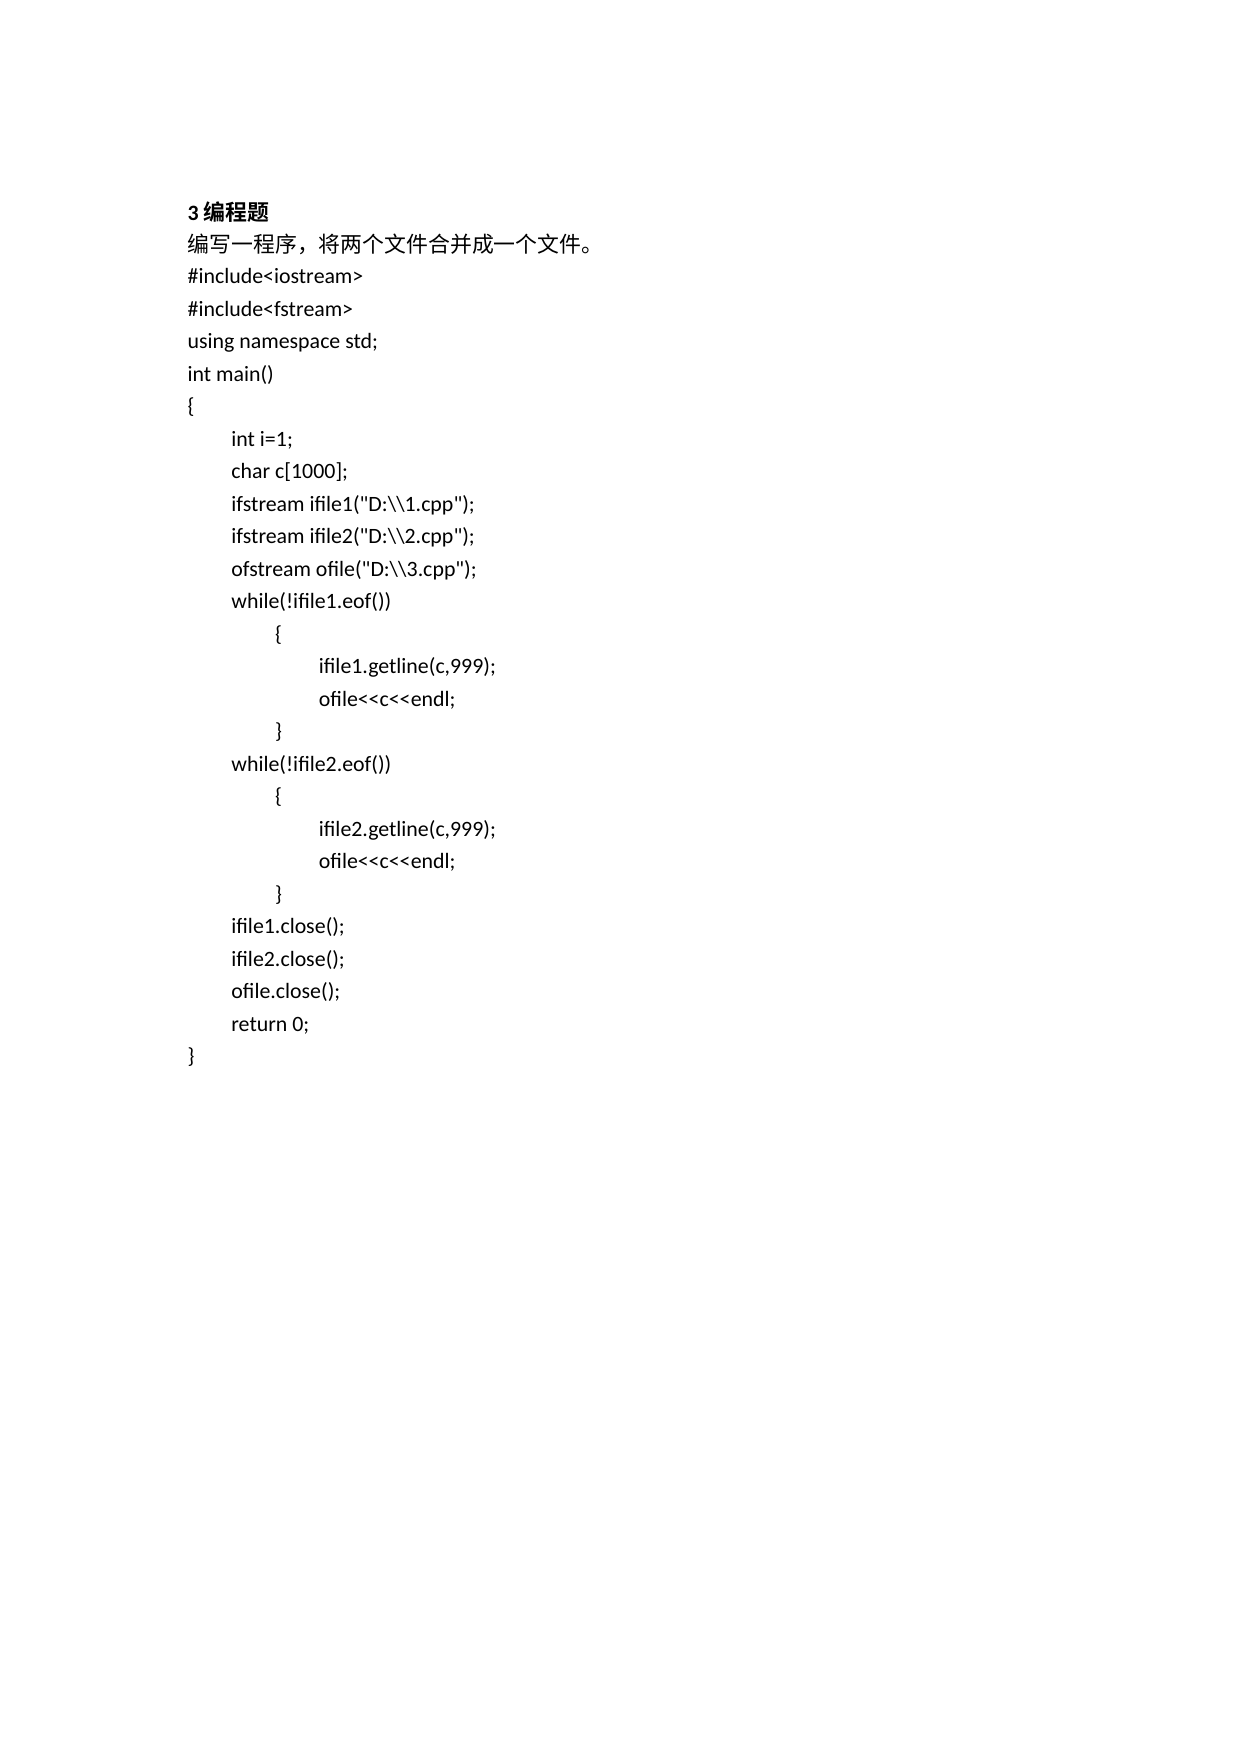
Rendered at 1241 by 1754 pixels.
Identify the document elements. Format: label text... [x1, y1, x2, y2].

text return 0; [187, 1007, 1053, 1039]
text } [187, 877, 1053, 909]
text ifile2.getline(c,999); [187, 812, 1053, 844]
text { [187, 389, 1053, 422]
text { [187, 779, 1053, 812]
text 3 编程题 [187, 194, 1053, 227]
text while(!ifile1.eof()) [187, 584, 1053, 617]
text int i=1; [187, 422, 1053, 454]
text ifile2.close(); [187, 942, 1053, 974]
text } [187, 1039, 1053, 1072]
text ofile<<c<<endl; [187, 682, 1053, 714]
text #include<iostream> [187, 259, 1053, 292]
text int main() [187, 357, 1053, 389]
text #include<fstream> [187, 292, 1053, 324]
text { [187, 617, 1053, 649]
text ifstream ifile2("D:\\2.cpp"); [187, 519, 1053, 552]
text char c[1000]; [187, 454, 1053, 487]
text using namespace std; [187, 324, 1053, 357]
text ifile1.close(); [187, 909, 1053, 942]
text ifile1.getline(c,999); [187, 649, 1053, 682]
text while(!ifile2.eof()) [187, 747, 1053, 779]
text ifstream ifile1("D:\\1.cpp"); [187, 487, 1053, 519]
text } [187, 714, 1053, 747]
text 编写一程序，将两个文件合并成一个文件。 [187, 227, 1053, 259]
text ofile.close(); [187, 974, 1053, 1007]
text ofstream ofile("D:\\3.cpp"); [187, 552, 1053, 584]
text ofile<<c<<endl; [187, 844, 1053, 877]
